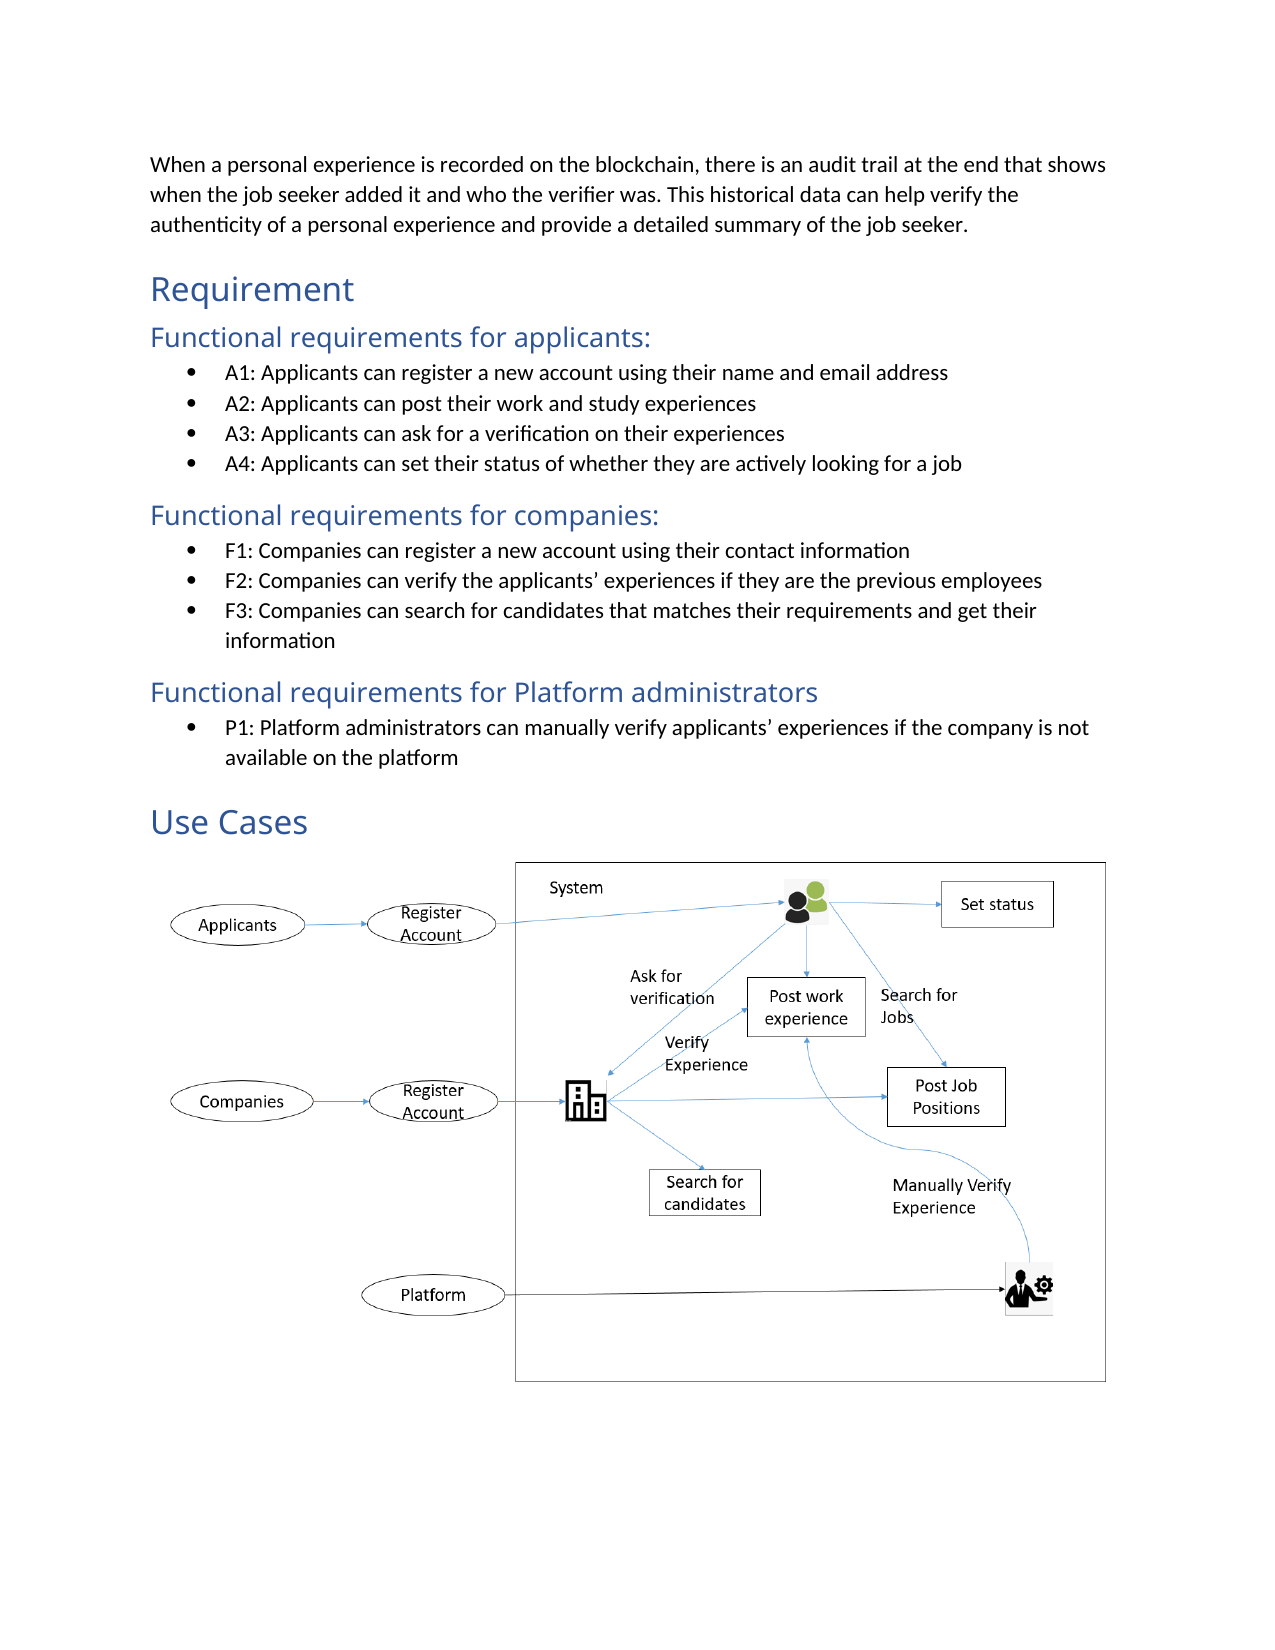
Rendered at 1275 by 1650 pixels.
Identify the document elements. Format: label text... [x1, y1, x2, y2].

list F1: Companies can register a new account using their contact information [187, 536, 1125, 564]
list A1: Applicants can register a new account using their name and email address [187, 358, 1125, 387]
list P1: Platform administrators can manually verify applicants’ experiences if the company is not available on the platform [187, 713, 1125, 771]
text When a personal experience is recorded on the blockchain, there is an audit trail at the end that shows when the job seeker added it and who the verifier was. This historical data can help verify the authenticity of a personal experience and provide a detailed summary of the job seeker. [150, 150, 1125, 238]
subtitle Requirement [150, 266, 1125, 311]
list A2: Applicants can post their work and study experiences [187, 389, 1125, 417]
list F2: Companies can verify the applicants’ experiences if they are the previous employees [187, 566, 1125, 594]
subtitle Functional requirements for companies: [150, 496, 1125, 533]
list F3: Companies can search for candidates that matches their requirements and get their information [187, 596, 1125, 654]
picture [150, 847, 1125, 1398]
subtitle Functional requirements for applicants: [150, 319, 1125, 356]
list A3: Applicants can ask for a verification on their experiences [187, 419, 1125, 447]
subtitle Functional requirements for Platform administrators [150, 673, 1125, 710]
subtitle Use Cases [150, 798, 1125, 844]
list A4: Applicants can set their status of whether they are actively looking for a job [187, 449, 1125, 477]
